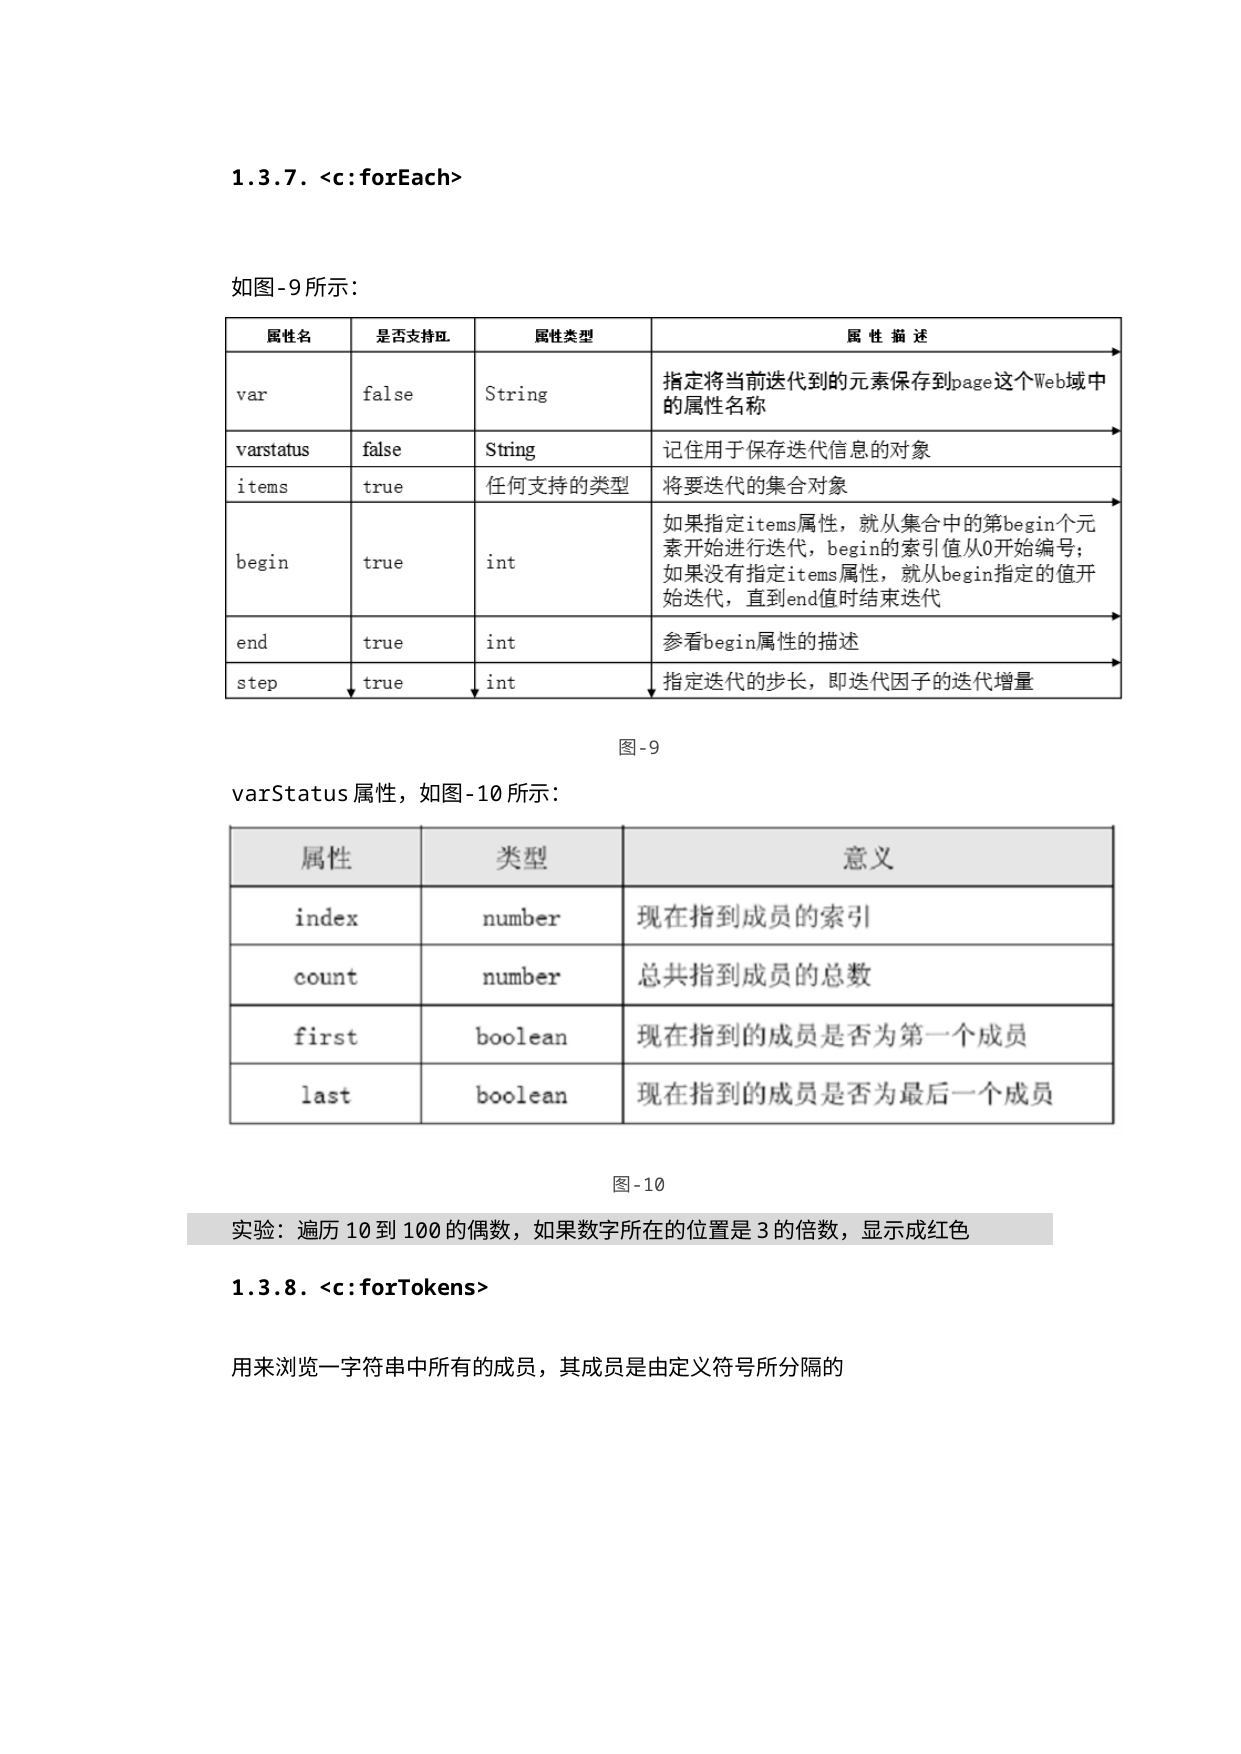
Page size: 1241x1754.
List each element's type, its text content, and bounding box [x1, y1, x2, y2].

text 用来浏览一字符串中所有的成员，其成员是由定义符号所分隔的 [187, 1350, 1053, 1382]
text 图-10 [187, 1170, 1053, 1197]
text 图-9 [187, 733, 1053, 760]
picture [225, 824, 1126, 1138]
subtitle <c:forEach> [231, 162, 1053, 192]
picture [225, 317, 1124, 701]
text 实验：遍历10到100的偶数，如果数字所在的位置是3的倍数，显示成红色 [187, 1213, 1053, 1245]
text 如图-9所示： [187, 270, 1053, 302]
text varStatus属性，如图-10所示： [187, 776, 1053, 808]
subtitle <c:forTokens> [231, 1272, 1053, 1302]
